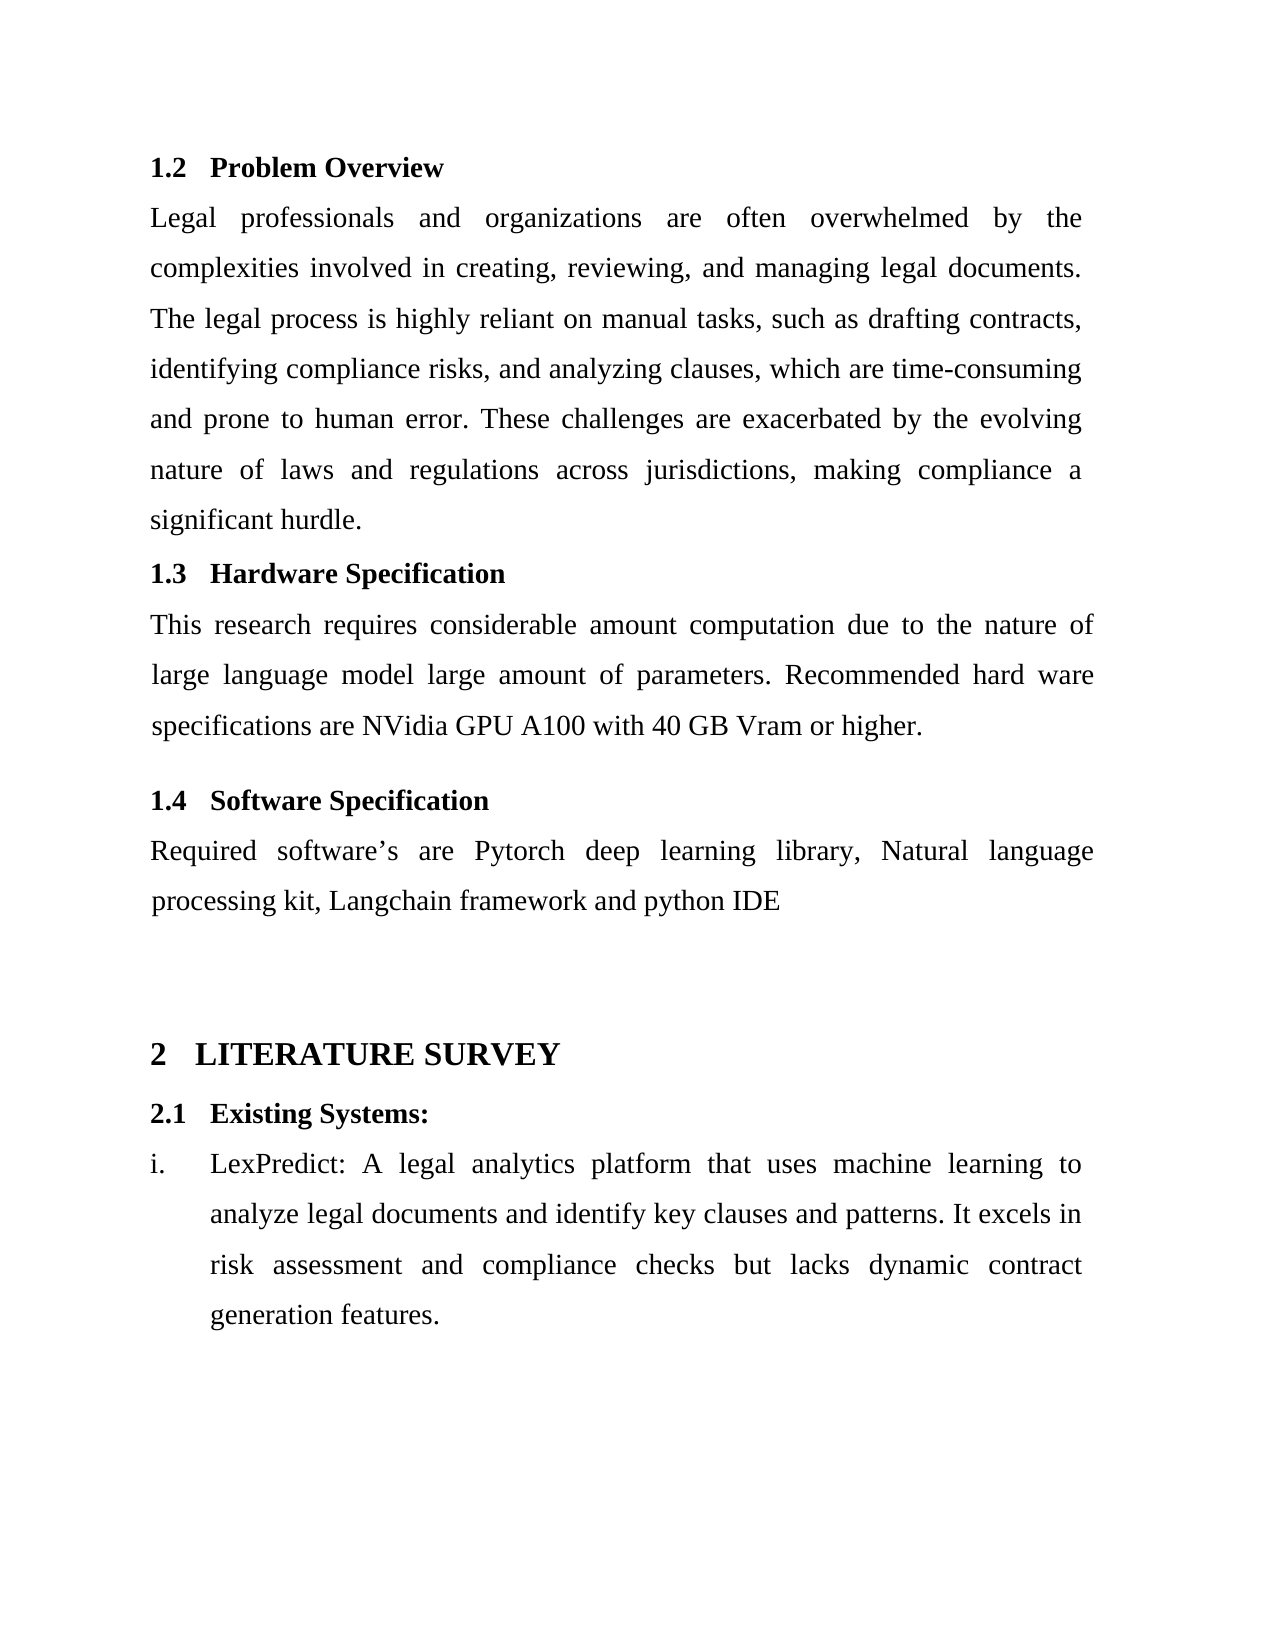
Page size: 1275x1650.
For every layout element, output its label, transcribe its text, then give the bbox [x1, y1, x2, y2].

subtitle Existing Systems: [150, 1096, 1125, 1129]
text This research requires considerable amount computation due to the nature of large language model large amount of parameters. Recommended hard ware specifications are NVidia GPU A100 with 40 GB Vram or higher. [150, 607, 1095, 741]
subtitle Hardware Specification [150, 557, 1125, 590]
subtitle Problem Overview [150, 150, 1125, 183]
list LexPredict: A legal analytics platform that uses machine learning to analyze legal documents and identify key clauses and patterns. It excels in risk assessment and compliance checks but lacks dynamic contract generation features. [150, 1146, 1083, 1331]
subtitle LITERATURE SURVEY [150, 1034, 1125, 1072]
text Legal professionals and organizations are often overwhelmed by the complexities involved in creating, reviewing, and managing legal documents. The legal process is highly reliant on manual tasks, such as drafting contracts, identifying compliance risks, and analyzing clauses, which are time-consuming and prone to human error. These challenges are exacerbated by the evolving nature of laws and regulations across jurisdictions, making compliance a significant hurdle. [150, 200, 1083, 536]
subtitle Software Specification [150, 783, 1125, 816]
text Required software’s are Pytorch deep learning library, Natural language processing kit, Langchain framework and python IDE [150, 833, 1095, 917]
